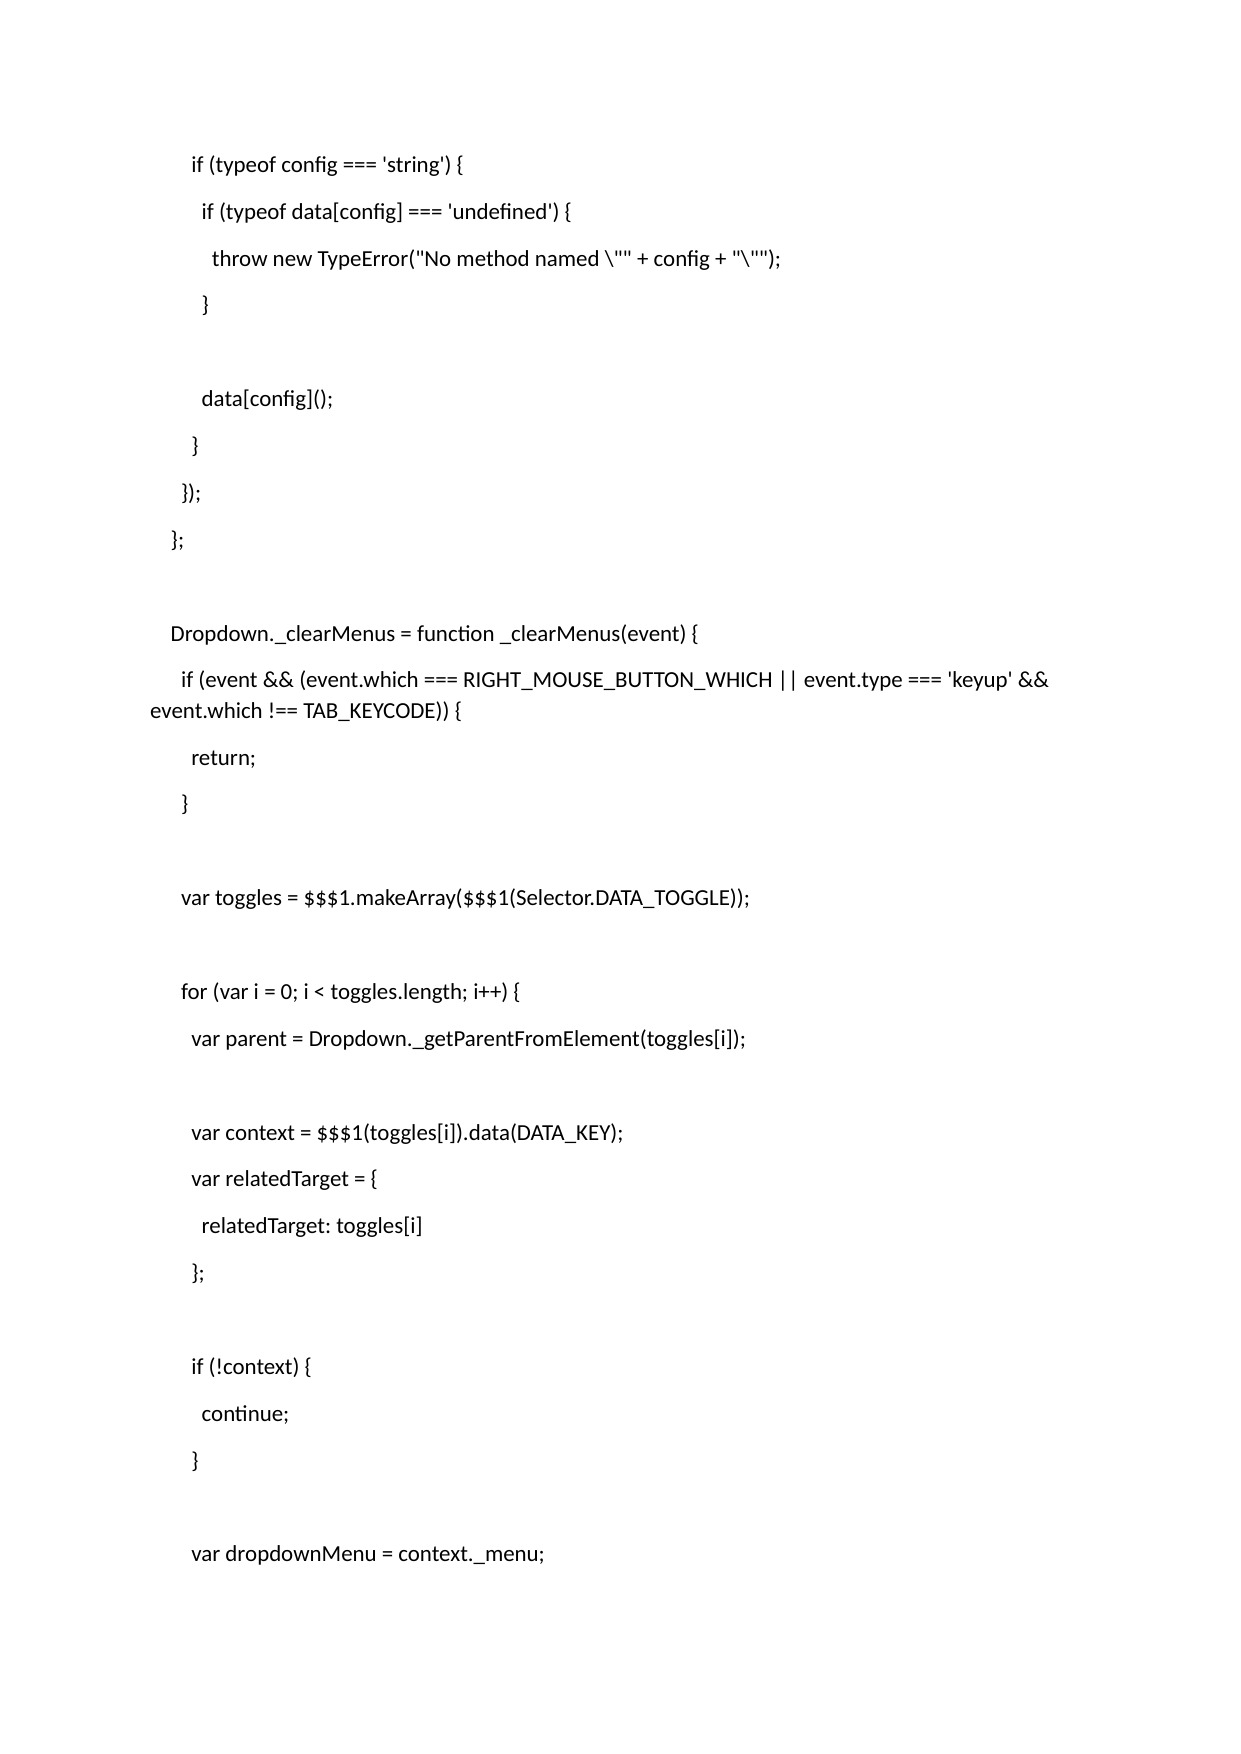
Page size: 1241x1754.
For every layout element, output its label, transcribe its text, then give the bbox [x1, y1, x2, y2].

text if (typeof data[config] === 'undefined') { [150, 197, 1090, 225]
text if (typeof config === 'string') { [150, 150, 1090, 178]
text if (!context) { [150, 1352, 1090, 1380]
text var relatedTarget = { [150, 1164, 1090, 1193]
text for (var i = 0; i < toggles.length; i++) { [150, 977, 1090, 1005]
text data[config](); [150, 384, 1090, 412]
text } [150, 789, 1090, 818]
text }; [150, 525, 1090, 553]
text } [150, 1446, 1090, 1474]
text } [150, 291, 1090, 319]
text var toggles = $$$1.makeArray($$$1(Selector.DATA_TOGGLE)); [150, 883, 1090, 911]
text if (event && (event.which === RIGHT_MOUSE_BUTTON_WHICH || event.type === 'keyup' && event.which !== TAB_KEYCODE)) { [150, 666, 1090, 724]
text } [150, 431, 1090, 459]
text }); [150, 478, 1090, 506]
text throw new TypeError("No method named \"" + config + "\""); [150, 244, 1090, 272]
text var parent = Dropdown._getParentFromElement(toggles[i]); [150, 1024, 1090, 1052]
text var dropdownMenu = context._menu; [150, 1539, 1090, 1568]
text continue; [150, 1399, 1090, 1427]
text var context = $$$1(toggles[i]).data(DATA_KEY); [150, 1118, 1090, 1146]
text Dropdown._clearMenus = function _clearMenus(event) { [150, 619, 1090, 647]
text }; [150, 1258, 1090, 1286]
text relatedTarget: toggles[i] [150, 1211, 1090, 1239]
text return; [150, 743, 1090, 771]
